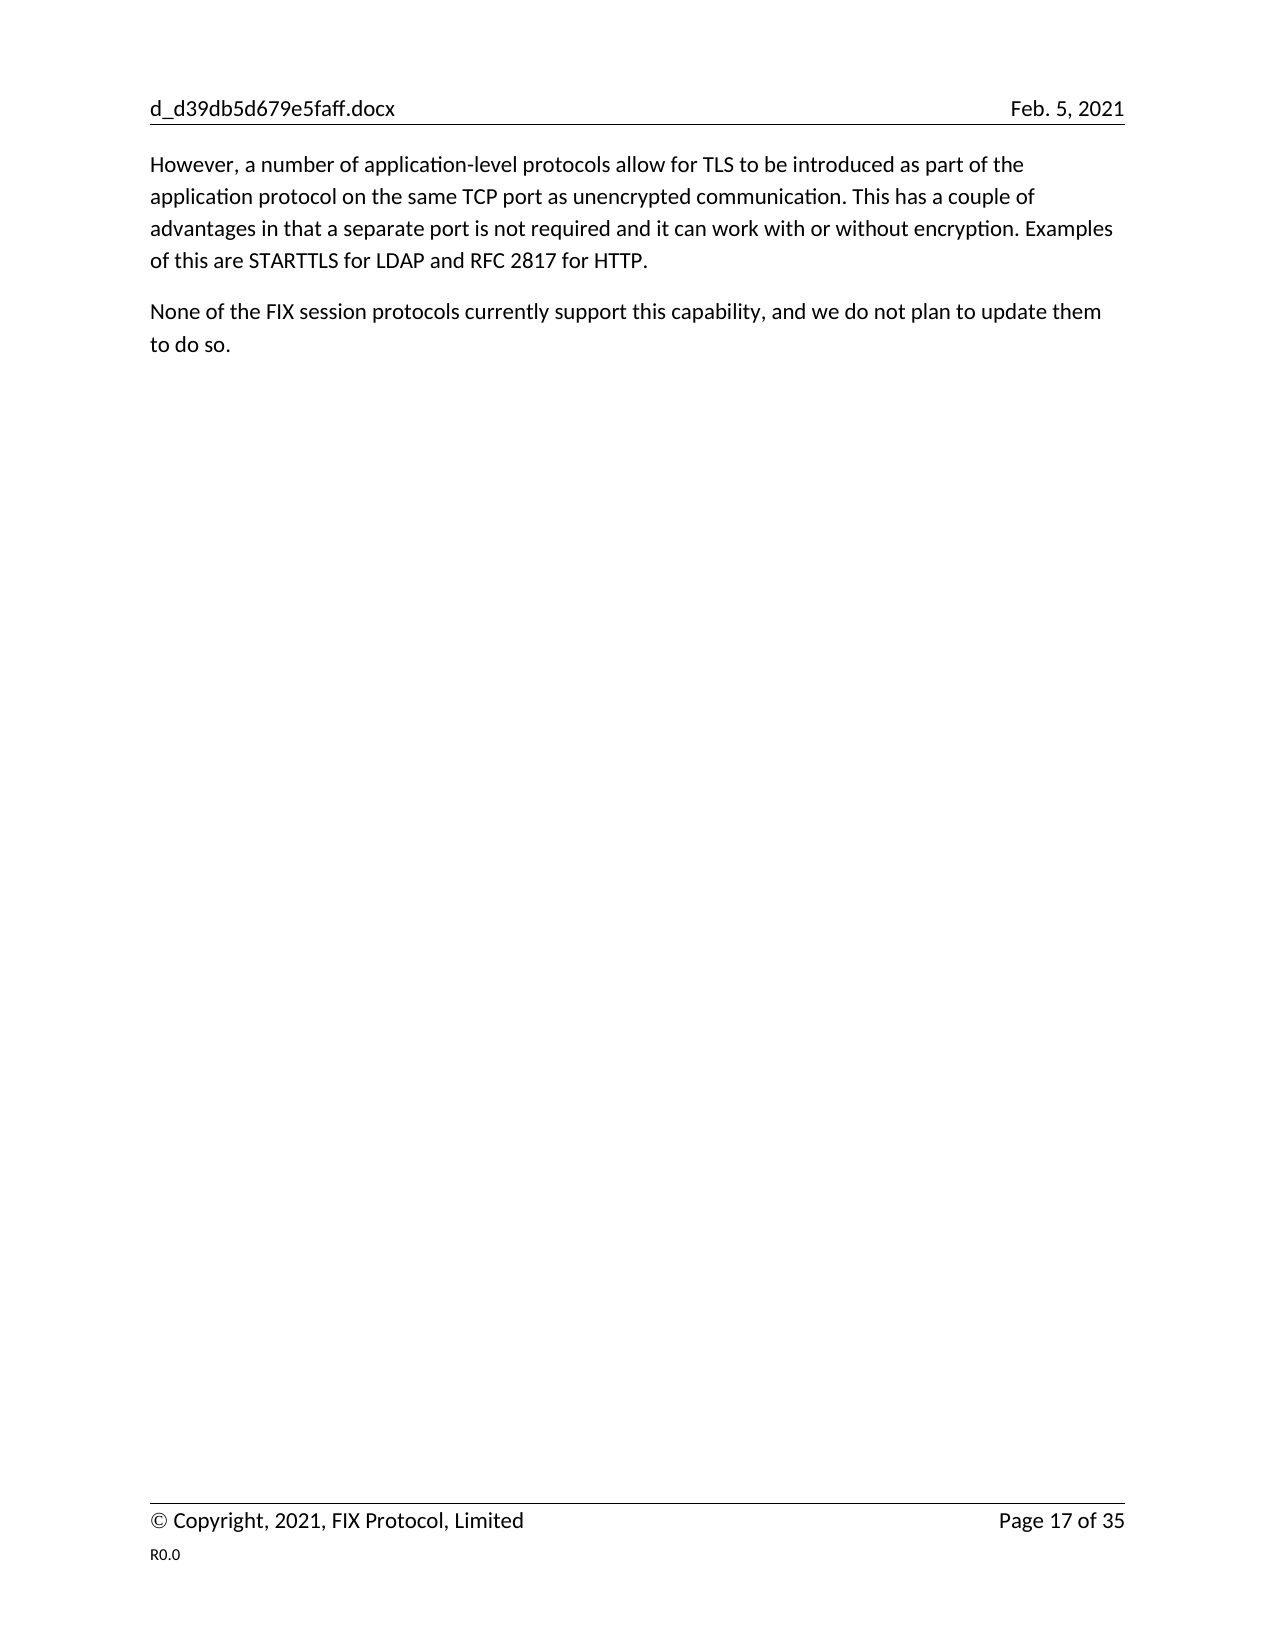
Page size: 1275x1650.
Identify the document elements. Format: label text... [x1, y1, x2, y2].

text However, a number of application-level protocols allow for TLS to be introduced as part of the application protocol on the same TCP port as unencrypted communication. This has a couple of advantages in that a separate port is not required and it can work with or without encryption. Examples of this are STARTTLS for LDAP and RFC 2817 for HTTP. [150, 150, 1125, 274]
text None of the FIX session protocols currently support this capability, and we do not plan to update them to do so. [150, 297, 1125, 358]
